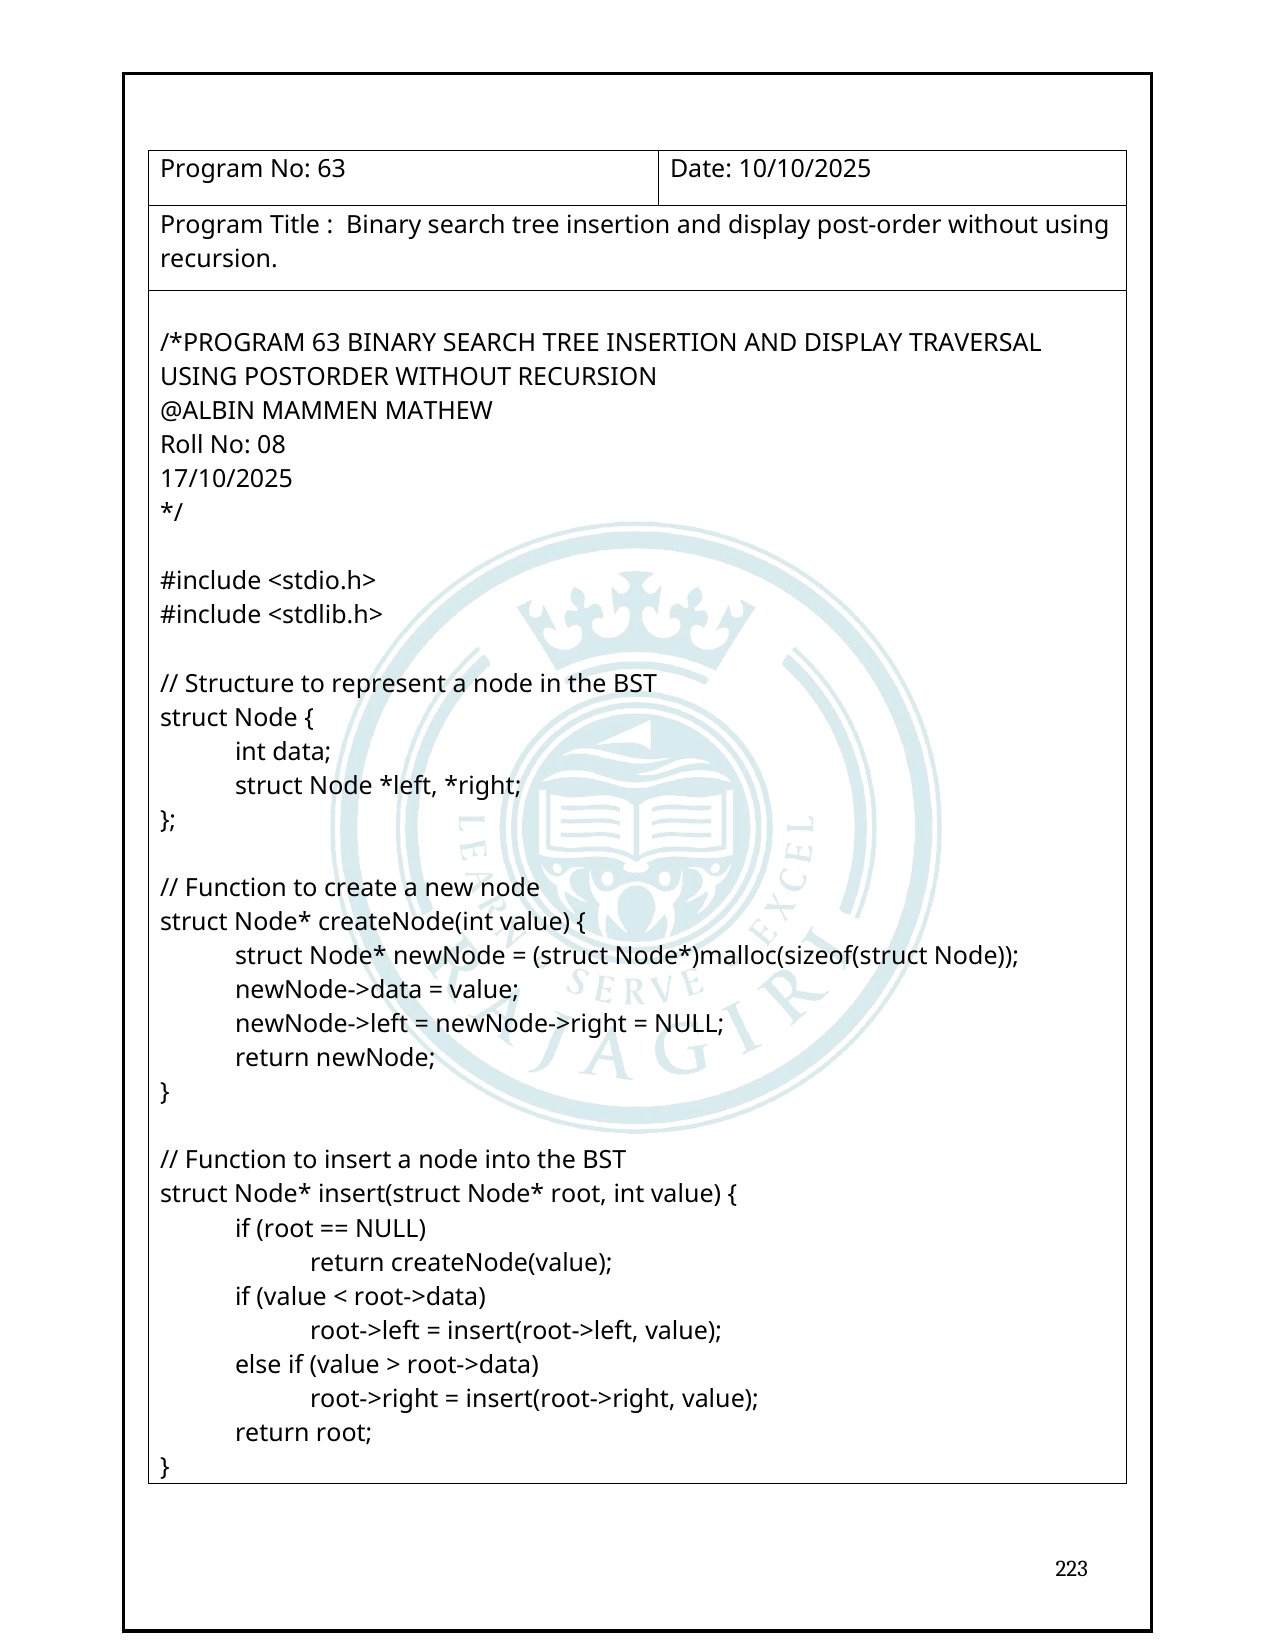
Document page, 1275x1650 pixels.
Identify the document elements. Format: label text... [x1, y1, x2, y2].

table_cell Program Title : Binary search tree insertion and display post-order without using recursion. [149, 206, 1126, 289]
table_header Date: 10/10/2025 [659, 151, 1126, 205]
table_header Program No: 63 [149, 151, 658, 205]
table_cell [149, 291, 1126, 1483]
